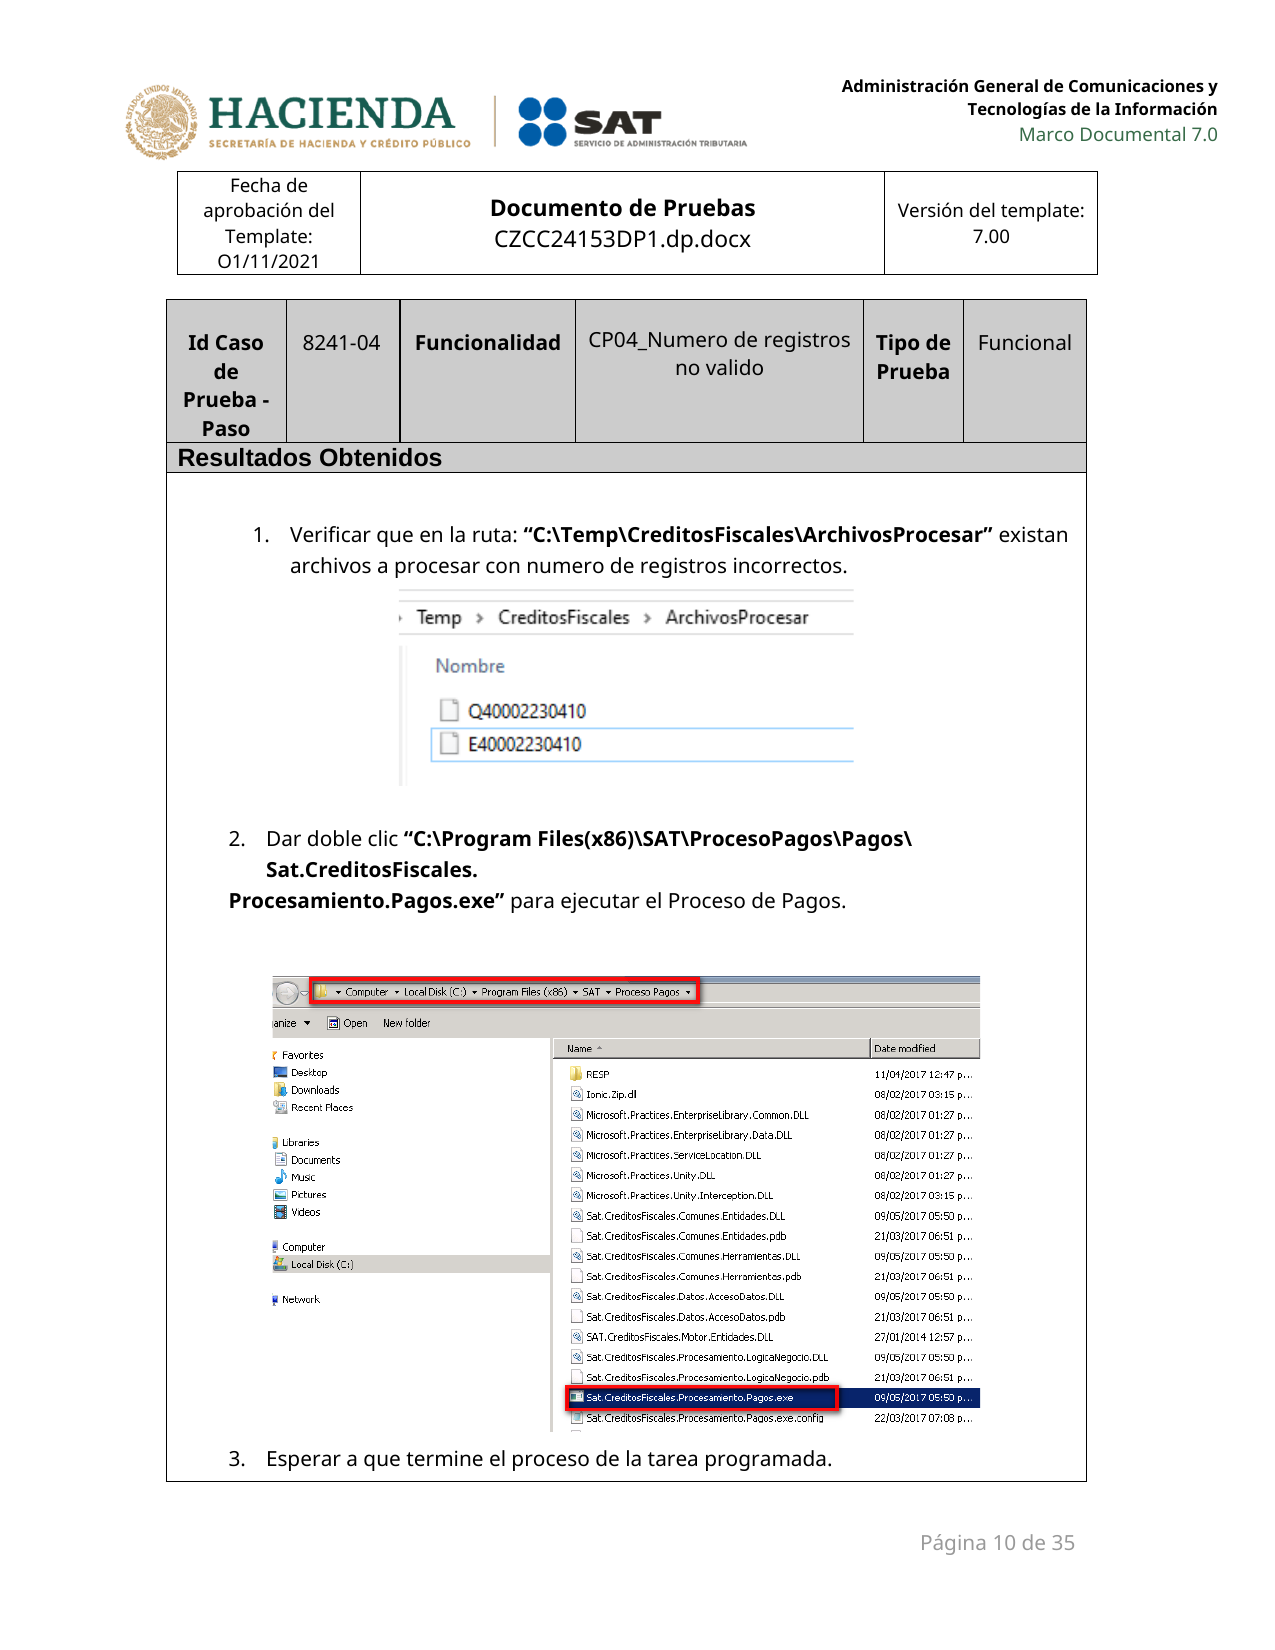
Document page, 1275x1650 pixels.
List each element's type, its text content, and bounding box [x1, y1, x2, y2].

table_header CP04_Numero de registros no valido Indicar la funcionalidad que se probó asociada al Caso de Prueba identificado en la columna anterior. [576, 300, 863, 442]
table_header Id Caso de Prueba - Paso [167, 300, 286, 442]
table_header Funcional Seleccionar sólo una opción por Tabla definida: Prueba Unitaria, Prueba Integral, Reporte de No Vulnerabilidades, Reporte Explain, Prueba Funcional, Prueba No Funcional [964, 300, 1086, 442]
table_header 8241-04 Indicar el identificador de Caso de Prueba, seguido de “-“ y el Paso,, de acuerdo a lo establecido en el documento Casos de Pruebas. <Ej. 001-1> [287, 300, 399, 442]
table_cell Resultados Obtenidos [167, 443, 1086, 472]
picture [272, 976, 981, 1432]
table_header Funcionalidad [401, 300, 575, 442]
picture [398, 588, 854, 786]
picture [114, 75, 763, 171]
table_header Tipo de Prueba [864, 300, 963, 442]
